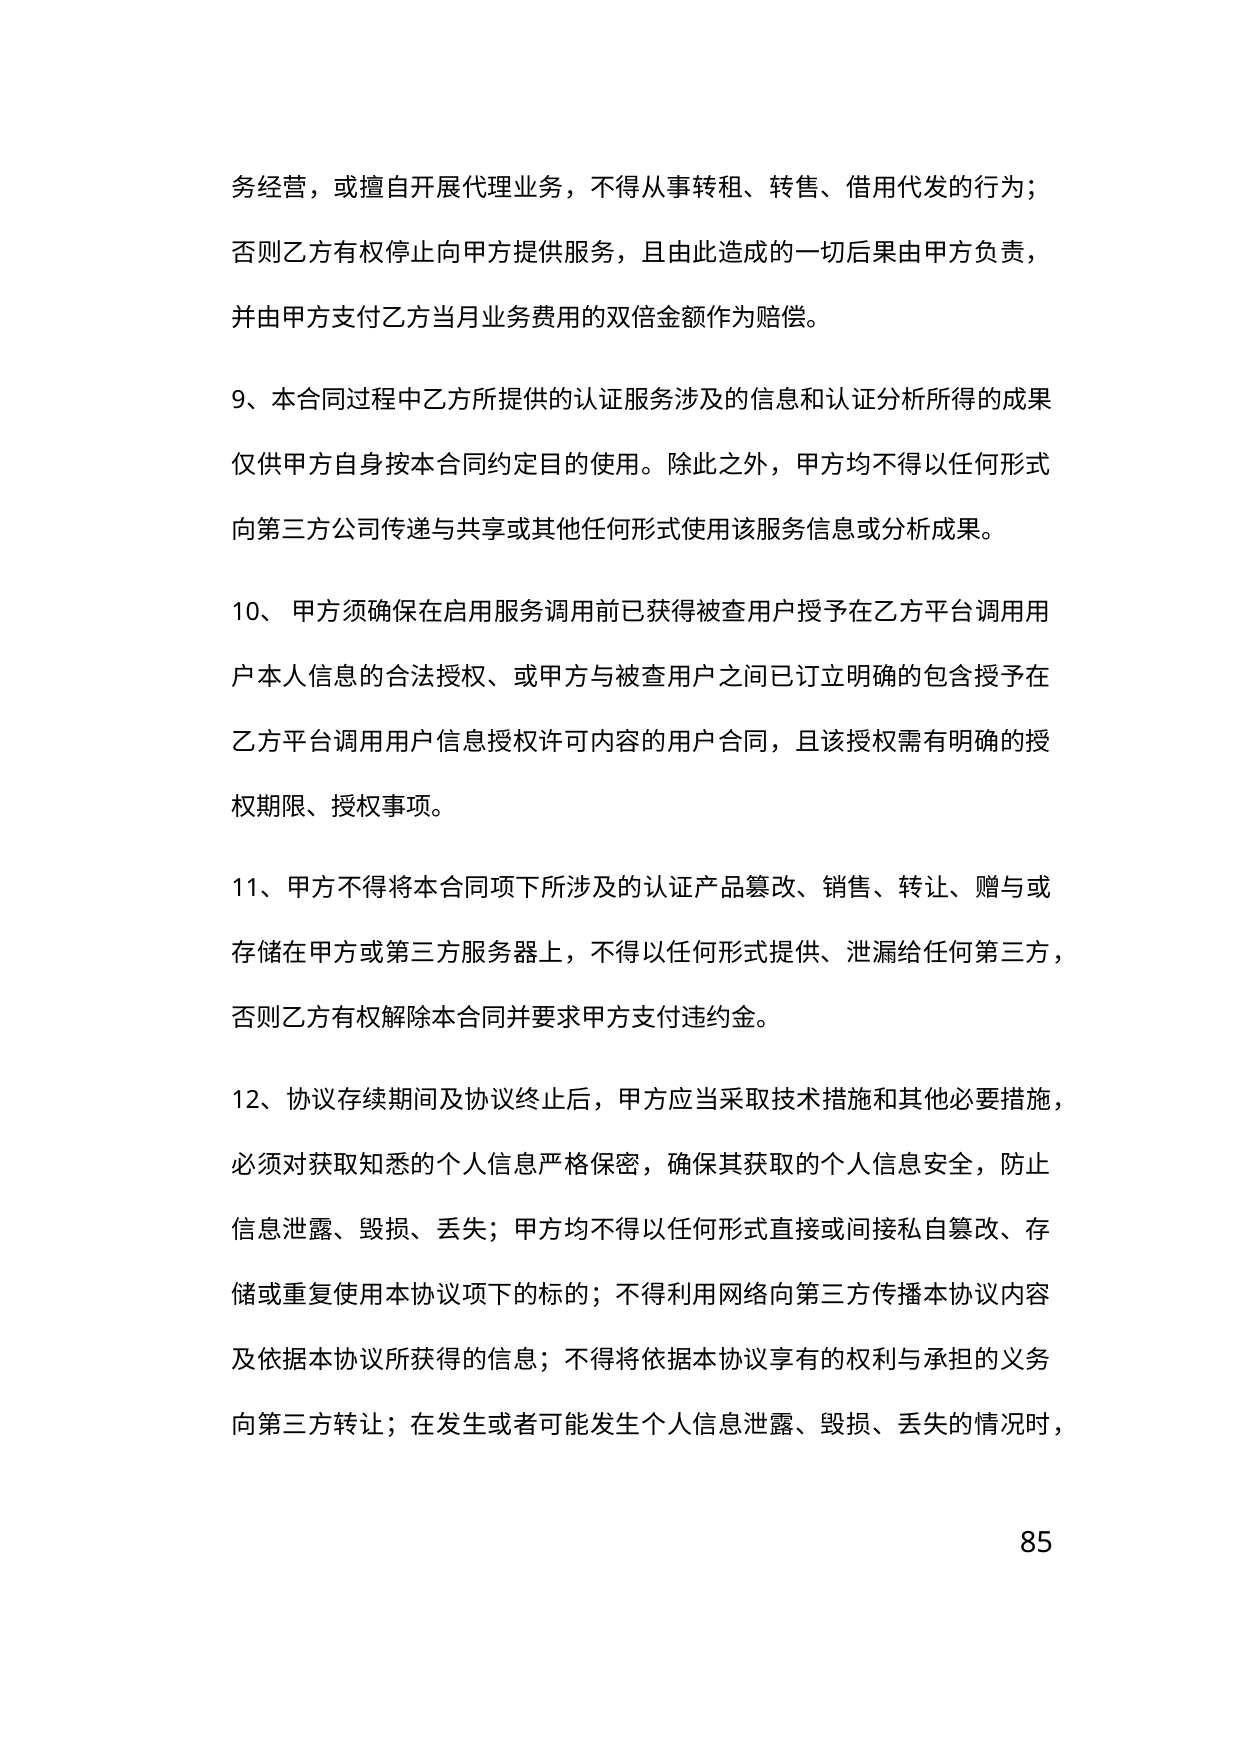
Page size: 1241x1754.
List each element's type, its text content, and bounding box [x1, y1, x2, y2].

text 10、 甲方须确保在启用服务调用前已获得被查用户授予在乙方平台调用用户本人信息的合法授权、或甲方与被查用户之间已订立明确的包含授予在乙方平台调用用户信息授权许可内容的用户合同，且该授权需有明确的授权期限、授权事项。 [231, 577, 1053, 837]
text 9、本合同过程中乙方所提供的认证服务涉及的信息和认证分析所得的成果仅供甲方自身按本合同约定目的使用。除此之外，甲方均不得以任何形式向第三方公司传递与共享或其他任何形式使用该服务信息或分析成果。 [231, 365, 1053, 560]
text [231, 153, 1053, 348]
text 11、甲方不得将本合同项下所涉及的认证产品篡改、销售、转让、赠与或存储在甲方或第三方服务器上，不得以任何形式提供、泄漏给任何第三方，否则乙方有权解除本合同并要求甲方支付违约金。 [231, 853, 1053, 1048]
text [231, 1065, 1053, 1455]
